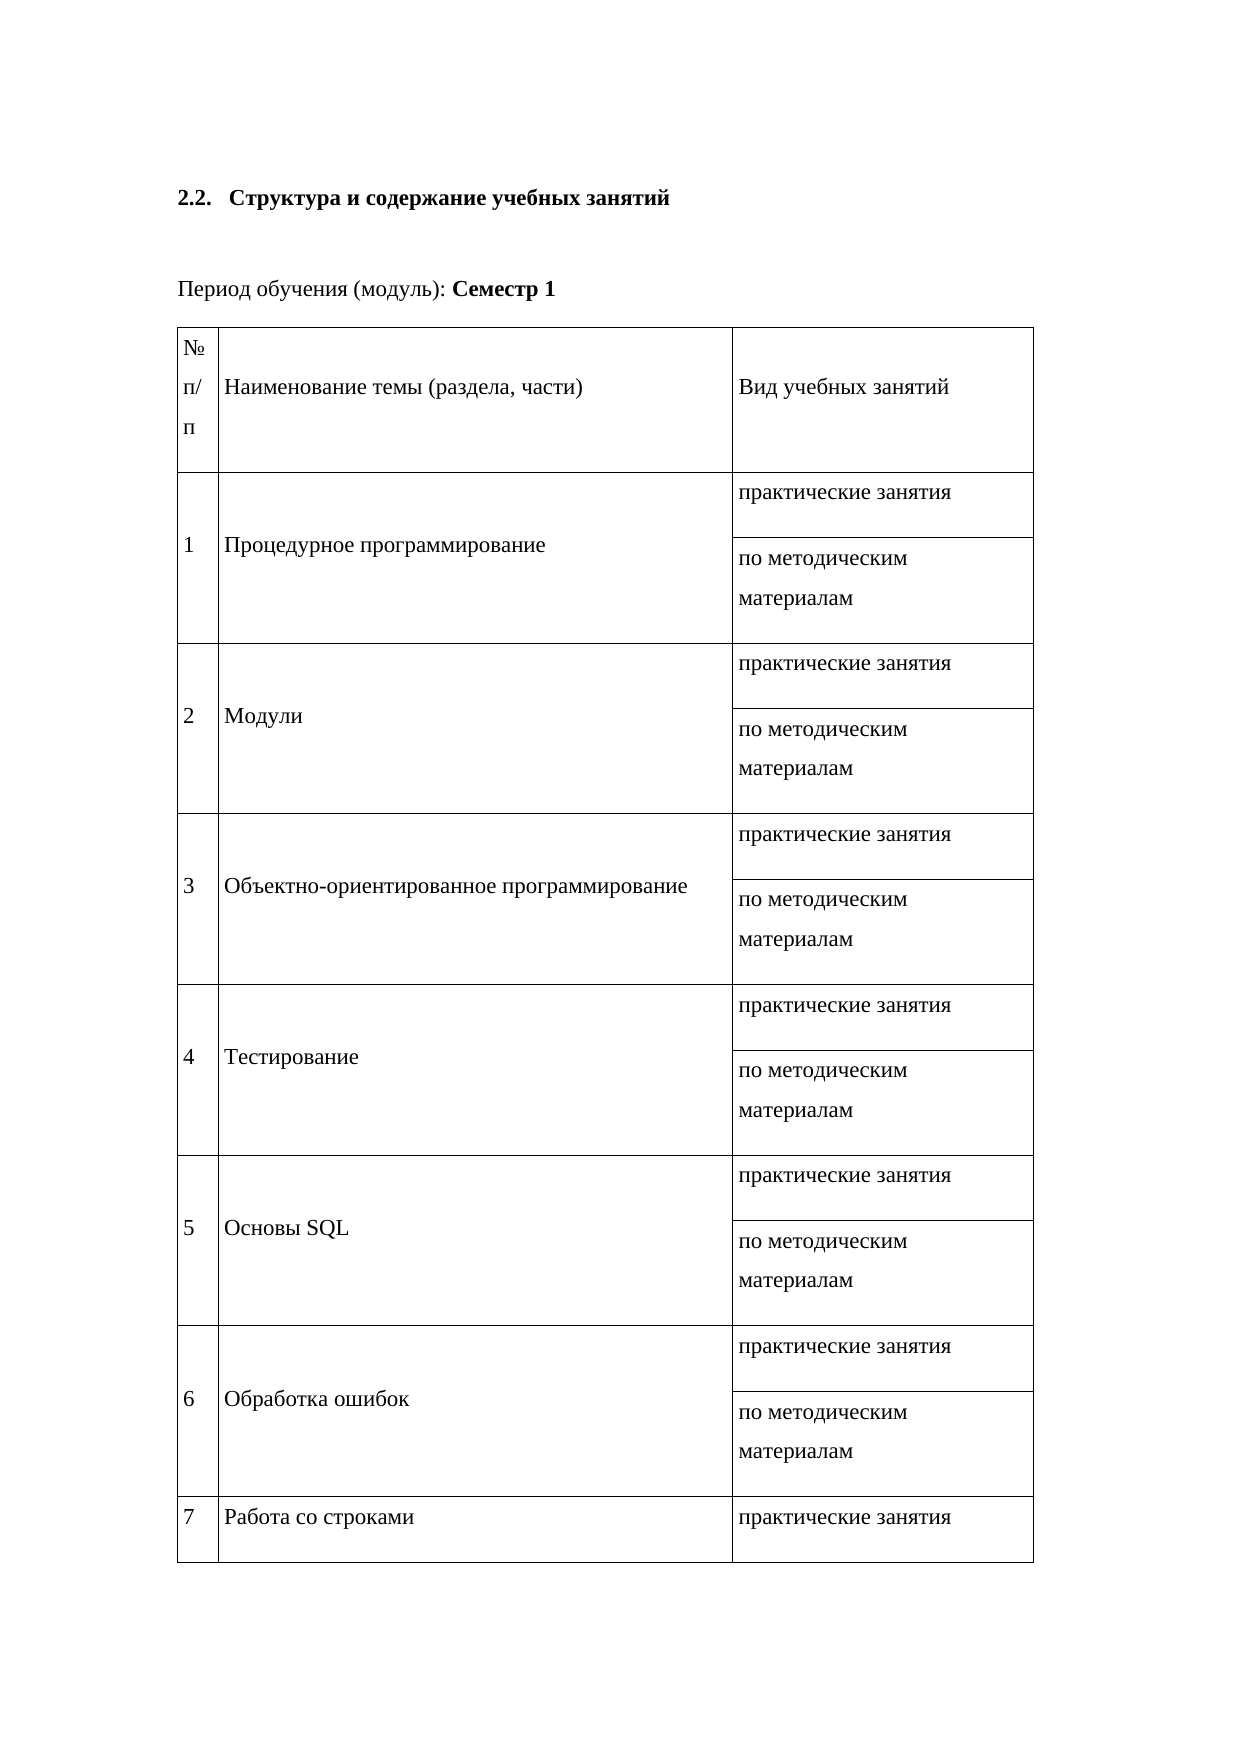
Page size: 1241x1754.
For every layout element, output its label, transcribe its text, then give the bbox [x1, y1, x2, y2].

table_cell по методическим материалам [733, 538, 1033, 642]
table_header № п/п [178, 328, 218, 472]
table_cell 2 [178, 644, 218, 813]
table_cell 3 [178, 814, 218, 984]
table_cell Работа со строками [219, 1497, 732, 1562]
table_cell 5 [178, 1156, 218, 1325]
text 2.2. Структура и содержание учебных занятий [177, 184, 1152, 211]
table_cell 1 [178, 473, 218, 642]
table_cell Объектно-ориентированное программирование [219, 814, 732, 984]
table_cell Основы SQL [219, 1156, 732, 1325]
table_cell Процедурное программирование [219, 473, 732, 642]
table_cell по методическим материалам [733, 1051, 1033, 1154]
table_cell 6 [178, 1326, 218, 1496]
table_cell Модули [219, 644, 732, 813]
table_cell практические занятия [733, 985, 1033, 1049]
text Период обучения (модуль): Семестр 1 [177, 275, 1152, 301]
table_cell практические занятия [733, 1156, 1033, 1220]
table_cell практические занятия [733, 814, 1033, 879]
table_header Наименование темы (раздела, части) [219, 328, 732, 472]
table_cell практические занятия [733, 1497, 1033, 1562]
table_cell по методическим материалам [733, 709, 1033, 813]
table_cell практические занятия [733, 473, 1033, 537]
table_cell Тестирование [219, 985, 732, 1154]
table_cell 4 [178, 985, 218, 1154]
table_cell 7 [178, 1497, 218, 1562]
table_cell по методическим материалам [733, 1392, 1033, 1496]
table_cell практические занятия [733, 644, 1033, 708]
table_cell по методическим материалам [733, 880, 1033, 984]
table_header Вид учебных занятий [733, 328, 1033, 472]
table_cell Обработка ошибок [219, 1326, 732, 1496]
table_cell практические занятия [733, 1326, 1033, 1391]
table_cell по методическим материалам [733, 1221, 1033, 1325]
